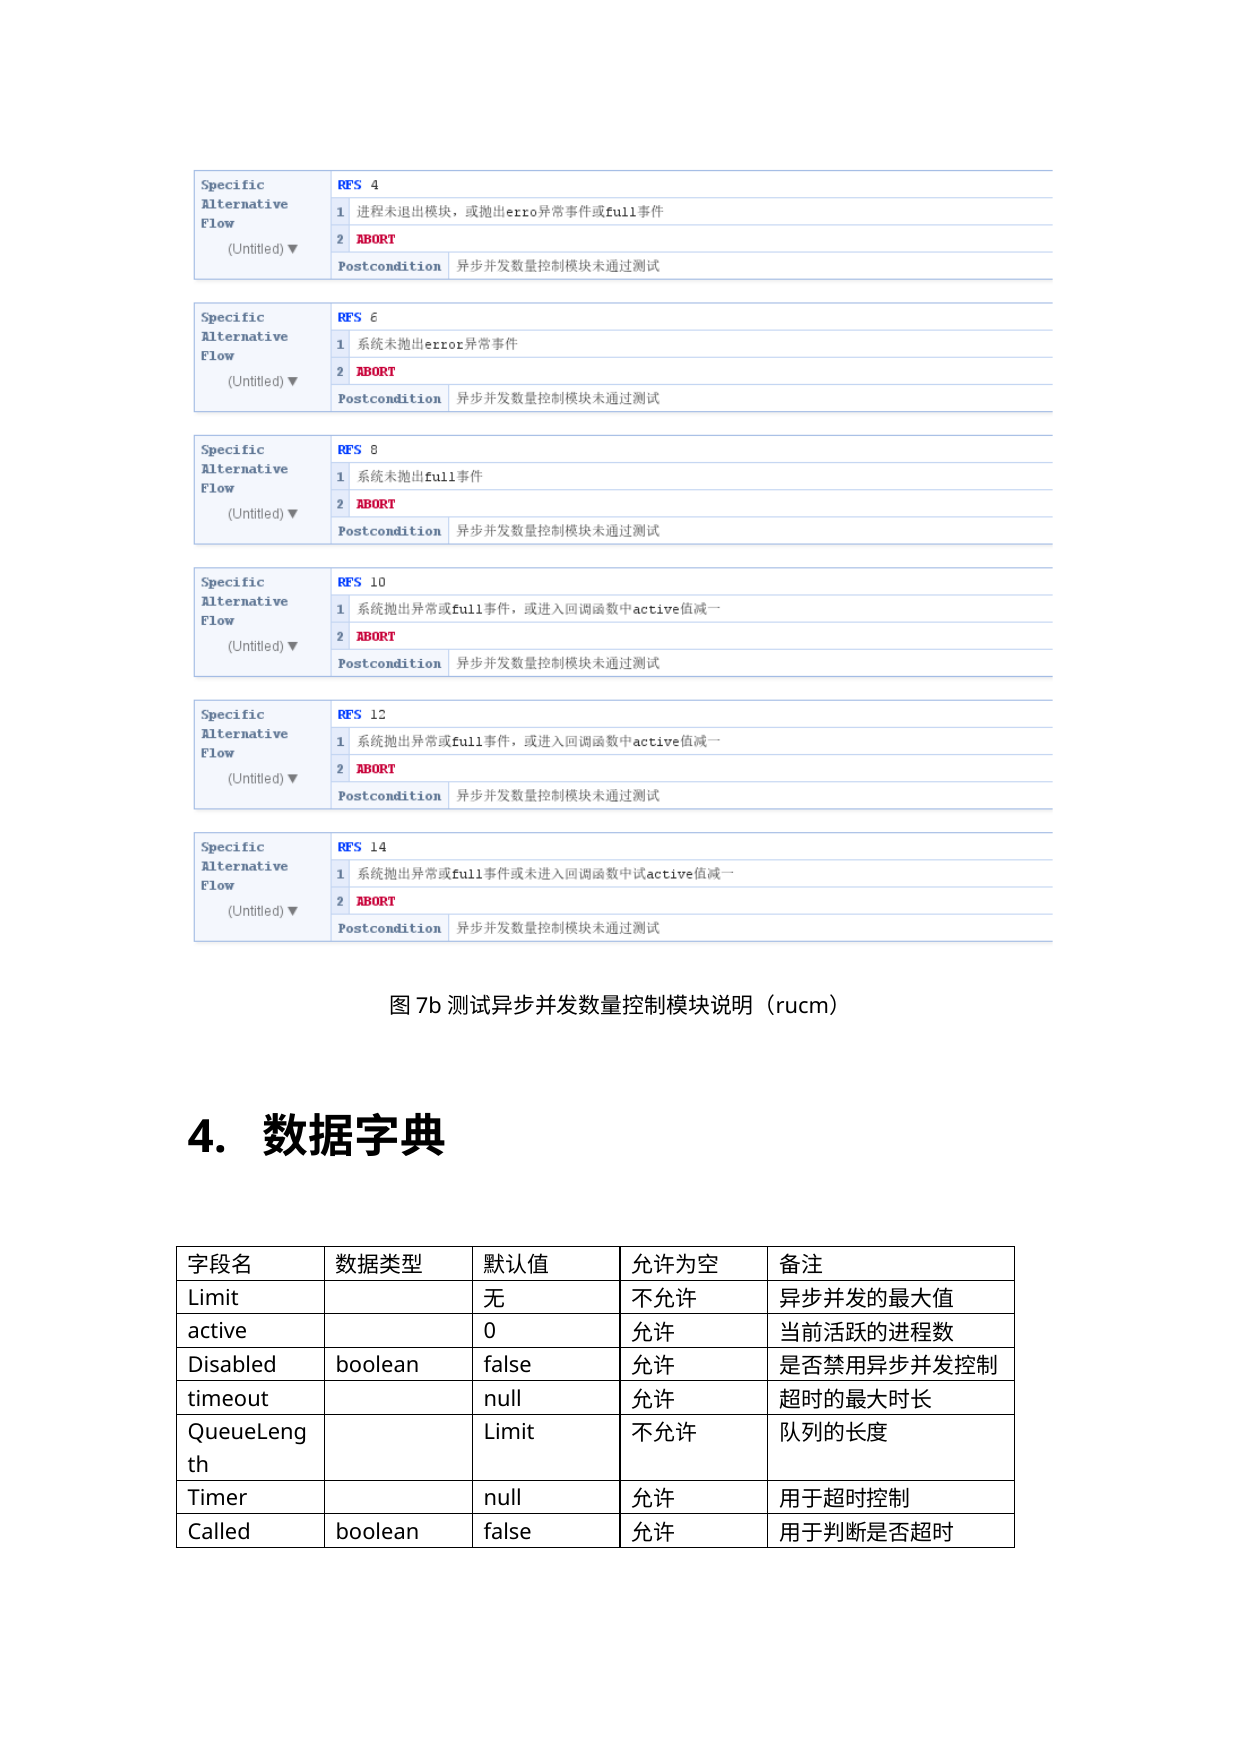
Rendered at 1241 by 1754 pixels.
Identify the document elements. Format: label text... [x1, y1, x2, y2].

table_cell 允许 [621, 1481, 767, 1513]
table_cell 异步并发的最大值 [768, 1281, 1014, 1313]
table_cell Called [177, 1514, 324, 1547]
table_cell 不允许 [621, 1415, 767, 1480]
text 图7b 测试异步并发数量控制模块说明（rucm） [187, 988, 1053, 1020]
table_cell 不允许 [621, 1281, 767, 1313]
table_header 字段名 [177, 1247, 324, 1279]
table_cell 是否禁用异步并发控制 [768, 1348, 1014, 1380]
table_cell false [473, 1348, 619, 1380]
picture [187, 162, 1053, 951]
table_cell boolean [325, 1348, 472, 1380]
table_cell 用于判断是否超时 [768, 1514, 1014, 1547]
table_cell 允许 [621, 1314, 767, 1347]
table_cell 无 [473, 1281, 619, 1313]
table_cell null [473, 1481, 619, 1513]
table_cell [325, 1381, 472, 1414]
table_header 允许为空 [621, 1247, 767, 1279]
table_cell [325, 1415, 472, 1480]
table_cell Limit [473, 1415, 619, 1480]
table_cell Timer [177, 1481, 324, 1513]
table_cell Limit [177, 1281, 324, 1313]
table_cell Disabled [177, 1348, 324, 1380]
table_header 默认值 [473, 1247, 619, 1279]
table_header 备注 [768, 1247, 1014, 1279]
table_cell 0 [473, 1314, 619, 1347]
table_cell 超时的最大时长 [768, 1381, 1014, 1414]
table_cell timeout [177, 1381, 324, 1414]
table_cell 允许 [621, 1381, 767, 1414]
table_cell 允许 [621, 1348, 767, 1380]
table_cell null [473, 1381, 619, 1414]
list 数据字典 [187, 1083, 1053, 1181]
table_cell [325, 1481, 472, 1513]
table_cell 队列的长度 [768, 1415, 1014, 1480]
table_cell [325, 1281, 472, 1313]
table_cell false [473, 1514, 619, 1547]
table_cell 允许 [621, 1514, 767, 1547]
table_cell active [177, 1314, 324, 1347]
table_header 数据类型 [325, 1247, 472, 1279]
table_cell 当前活跃的进程数 [768, 1314, 1014, 1347]
table_cell 用于超时控制 [768, 1481, 1014, 1513]
table_cell [325, 1314, 472, 1347]
table_cell boolean [325, 1514, 472, 1547]
table_cell QueueLength [177, 1415, 324, 1480]
